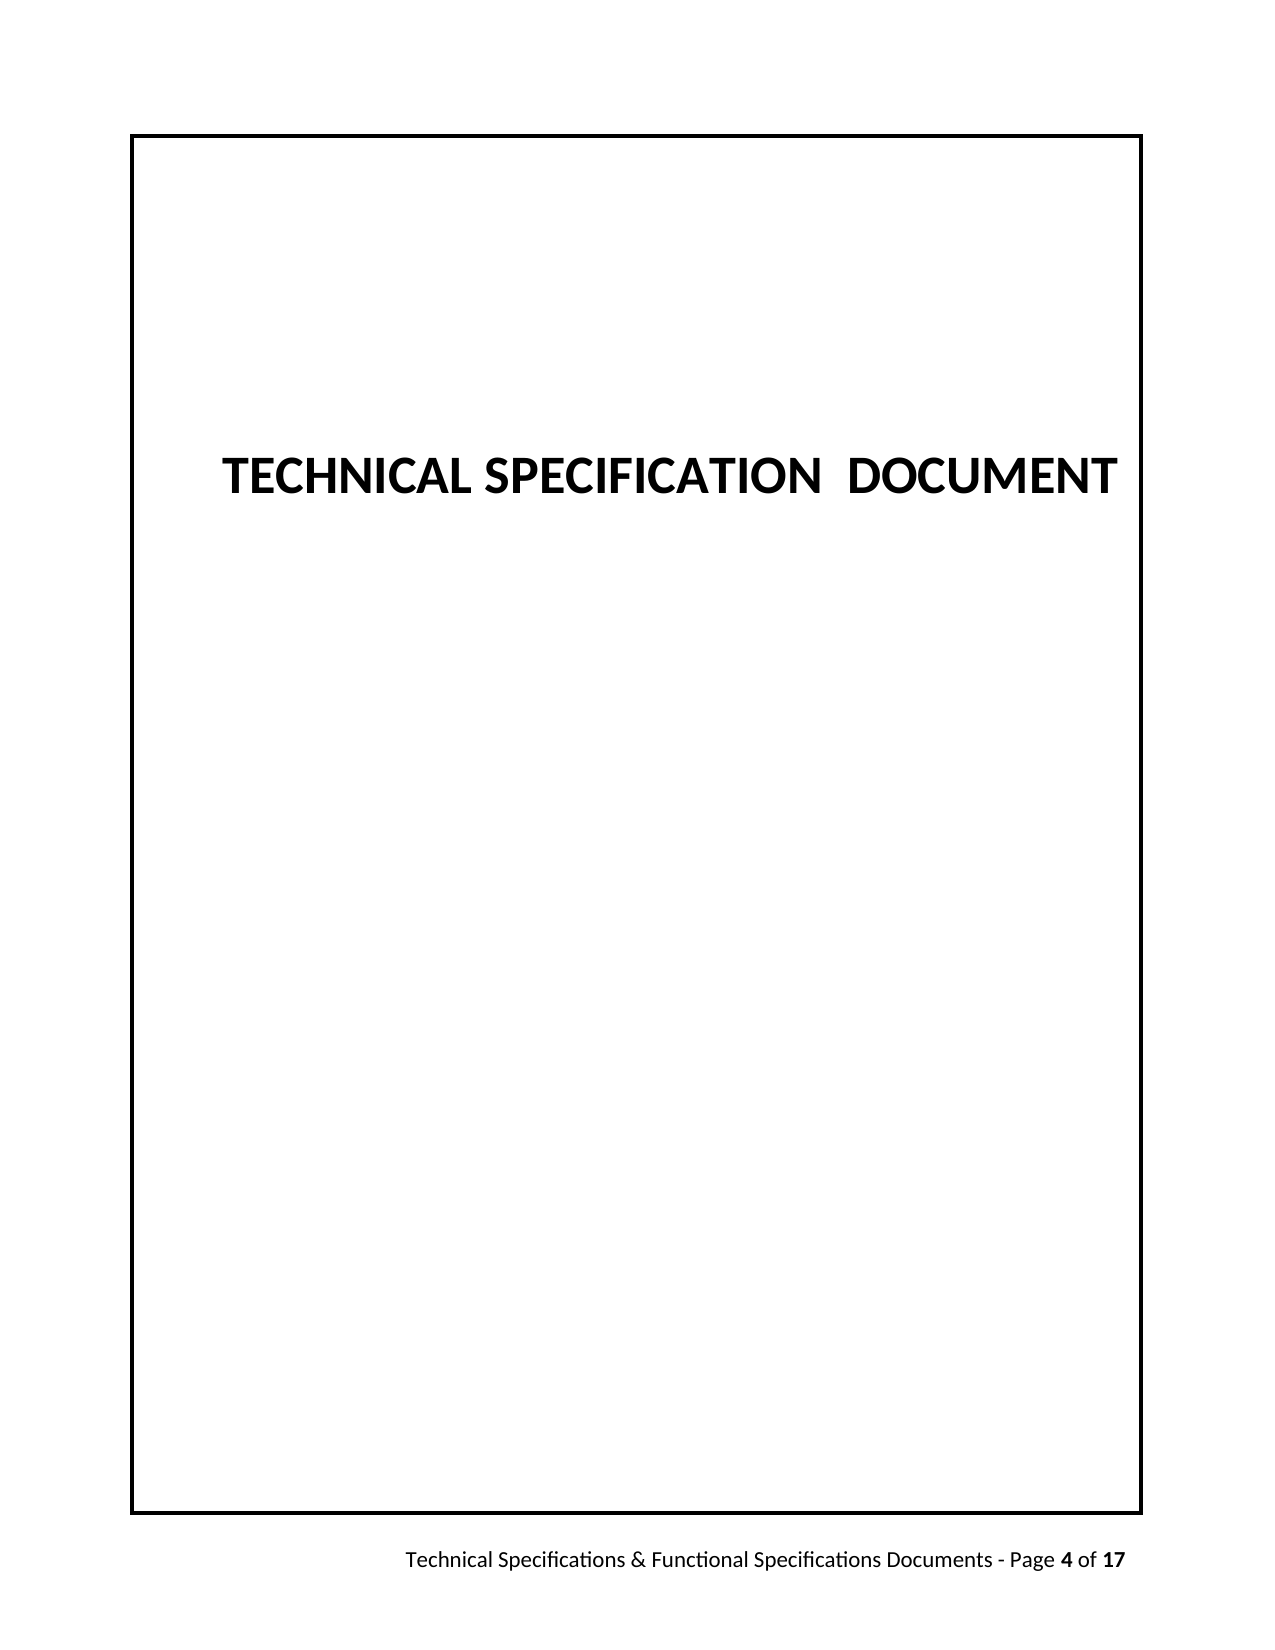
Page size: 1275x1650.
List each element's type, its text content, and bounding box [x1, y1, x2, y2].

table_header TECHNICAL SPECIFICATION DOCUMENT [134, 138, 1139, 1511]
